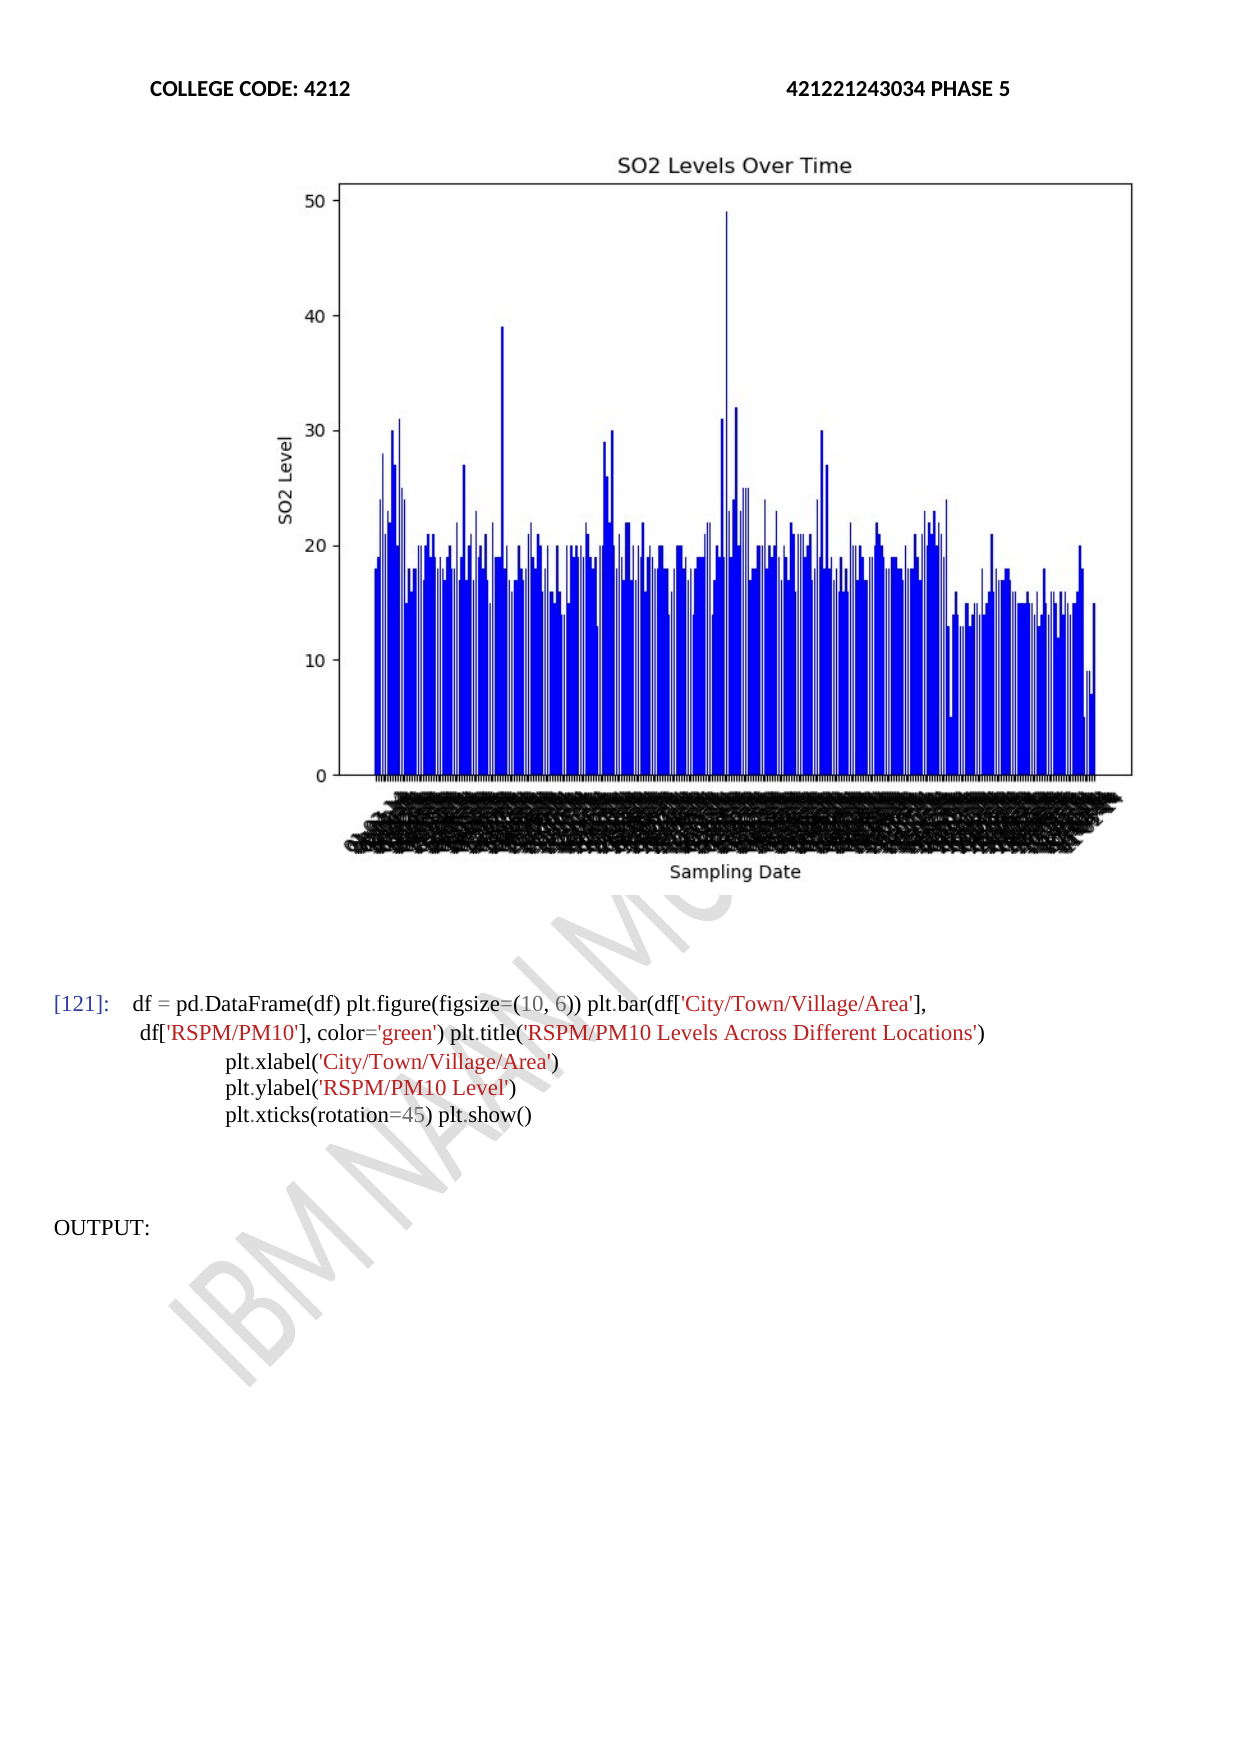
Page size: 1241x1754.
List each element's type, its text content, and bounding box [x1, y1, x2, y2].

picture [266, 145, 1144, 895]
text [121]: df = pd.DataFrame(df) plt.figure(figsize=(10, 6)) plt.bar(df['City/Town/Village/Area'], df['RSPM/PM10'], color='green') plt.title('RSPM/PM10 Levels Across Different Locations') [53, 989, 1008, 1045]
text plt.xlabel('City/Town/Village/Area') plt.ylabel('RSPM/PM10 Level') plt.xticks(rotation=45) plt.show() [225, 1048, 614, 1127]
text OUTPUT: [53, 1214, 1008, 1241]
